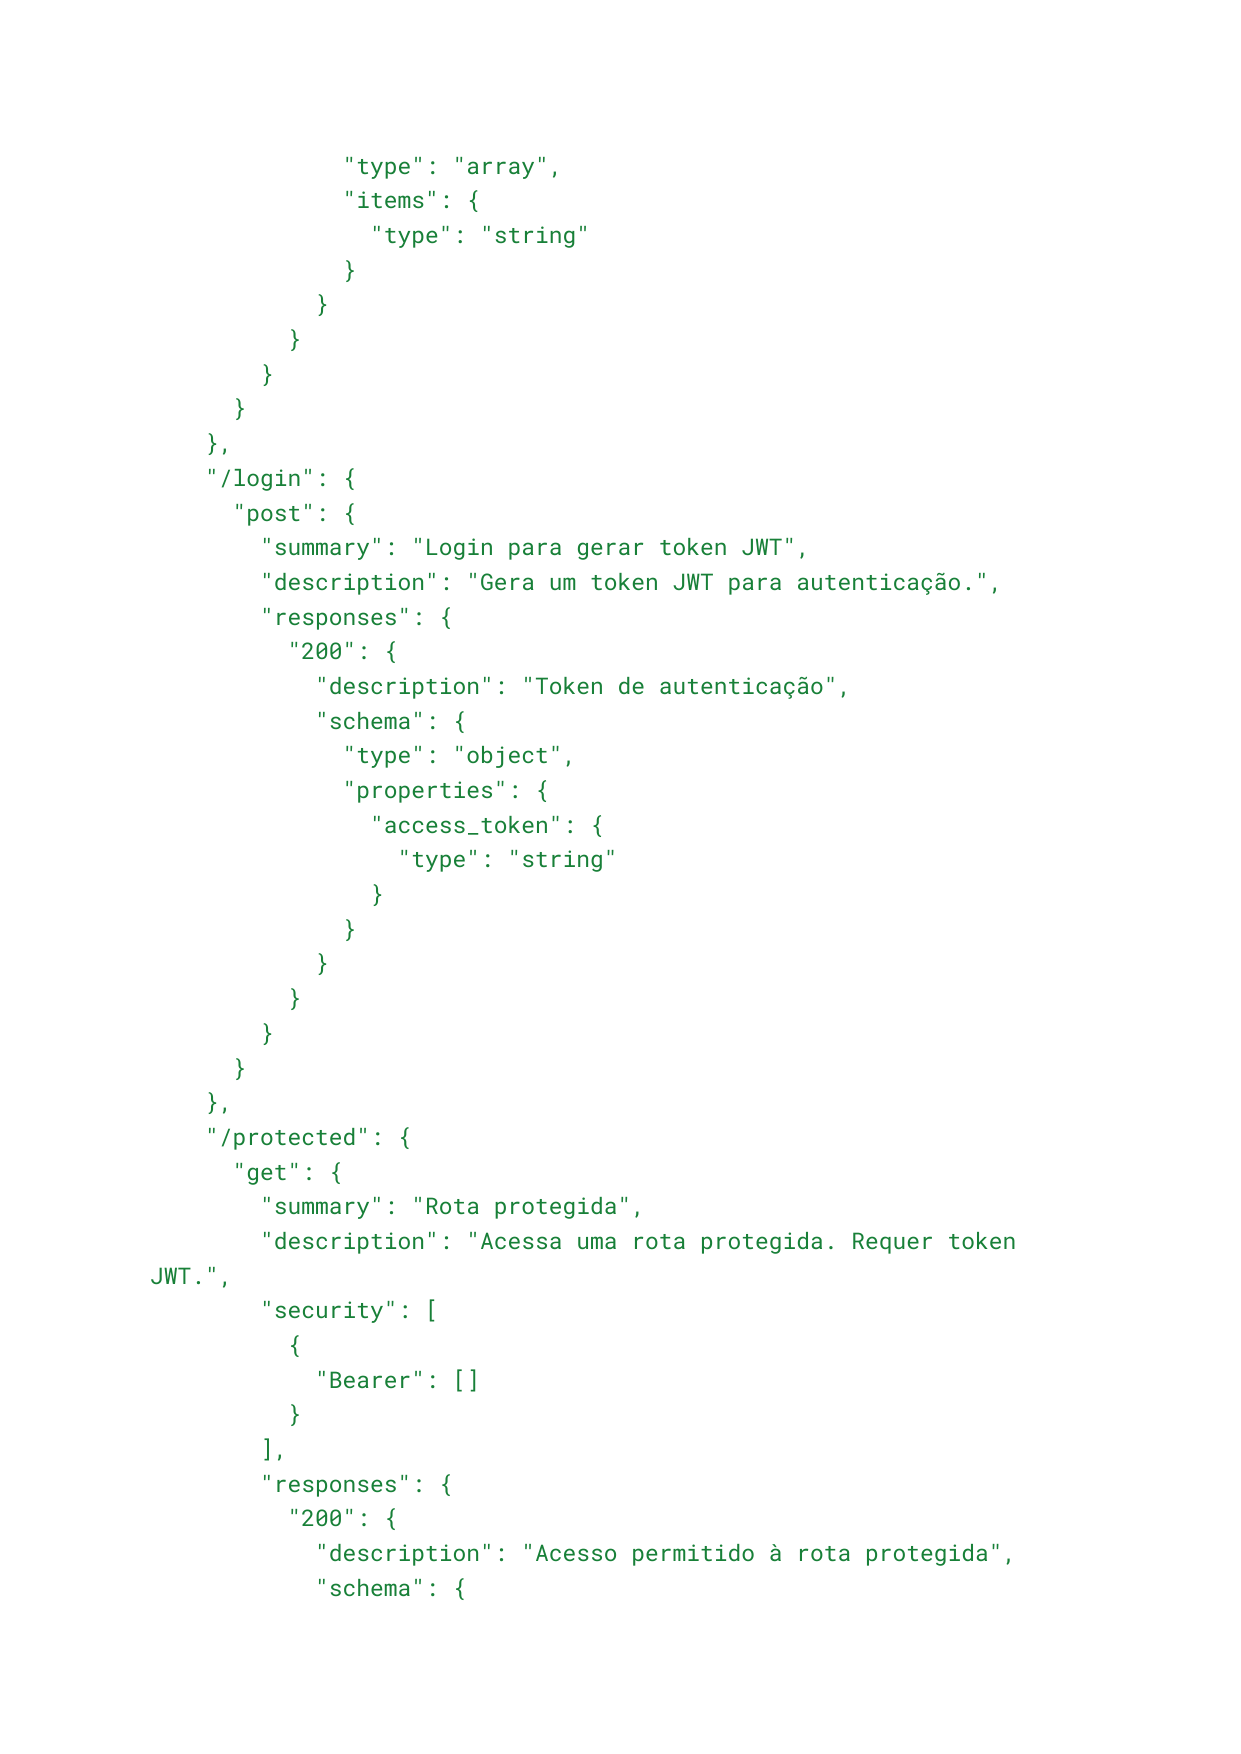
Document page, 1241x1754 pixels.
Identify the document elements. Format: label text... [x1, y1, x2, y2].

text "responses": { [150, 601, 1090, 631]
text "200": { [150, 1503, 1090, 1533]
text } [150, 323, 1090, 354]
text "description": "Acessa uma rota protegida. Requer token JWT.", [150, 1225, 1090, 1290]
text } [150, 982, 1090, 1013]
text "/protected": { [150, 1121, 1090, 1151]
text ], [150, 1433, 1090, 1464]
text "summary": "Login para gerar token JWT", [150, 532, 1090, 562]
text "type": "string" [150, 844, 1090, 874]
text }, [150, 427, 1090, 458]
text "description": "Gera um token JWT para autenticação.", [150, 566, 1090, 596]
text "summary": "Rota protegida", [150, 1191, 1090, 1221]
text "schema": { [150, 1572, 1090, 1602]
text } [150, 948, 1090, 978]
text } [150, 878, 1090, 909]
text "access_token": { [150, 809, 1090, 839]
text "get": { [150, 1156, 1090, 1186]
text "type": "object", [150, 740, 1090, 770]
text "properties": { [150, 774, 1090, 804]
text "/login": { [150, 462, 1090, 492]
text } [150, 393, 1090, 423]
text } [150, 1052, 1090, 1082]
text "200": { [150, 636, 1090, 666]
text } [150, 254, 1090, 284]
text { [150, 1329, 1090, 1359]
text } [150, 358, 1090, 388]
text }, [150, 1087, 1090, 1117]
text "schema": { [150, 705, 1090, 735]
text "type": "string" [150, 219, 1090, 249]
text "Bearer": [] [150, 1364, 1090, 1394]
text "type": "array", [150, 150, 1090, 180]
text } [150, 1017, 1090, 1047]
text "security": [ [150, 1295, 1090, 1325]
text "description": "Acesso permitido à rota protegida", [150, 1537, 1090, 1568]
text } [150, 1399, 1090, 1429]
text "description": "Token de autenticação", [150, 670, 1090, 701]
text "responses": { [150, 1468, 1090, 1498]
text "post": { [150, 497, 1090, 527]
text } [150, 913, 1090, 943]
text } [150, 289, 1090, 319]
text "items": { [150, 185, 1090, 215]
